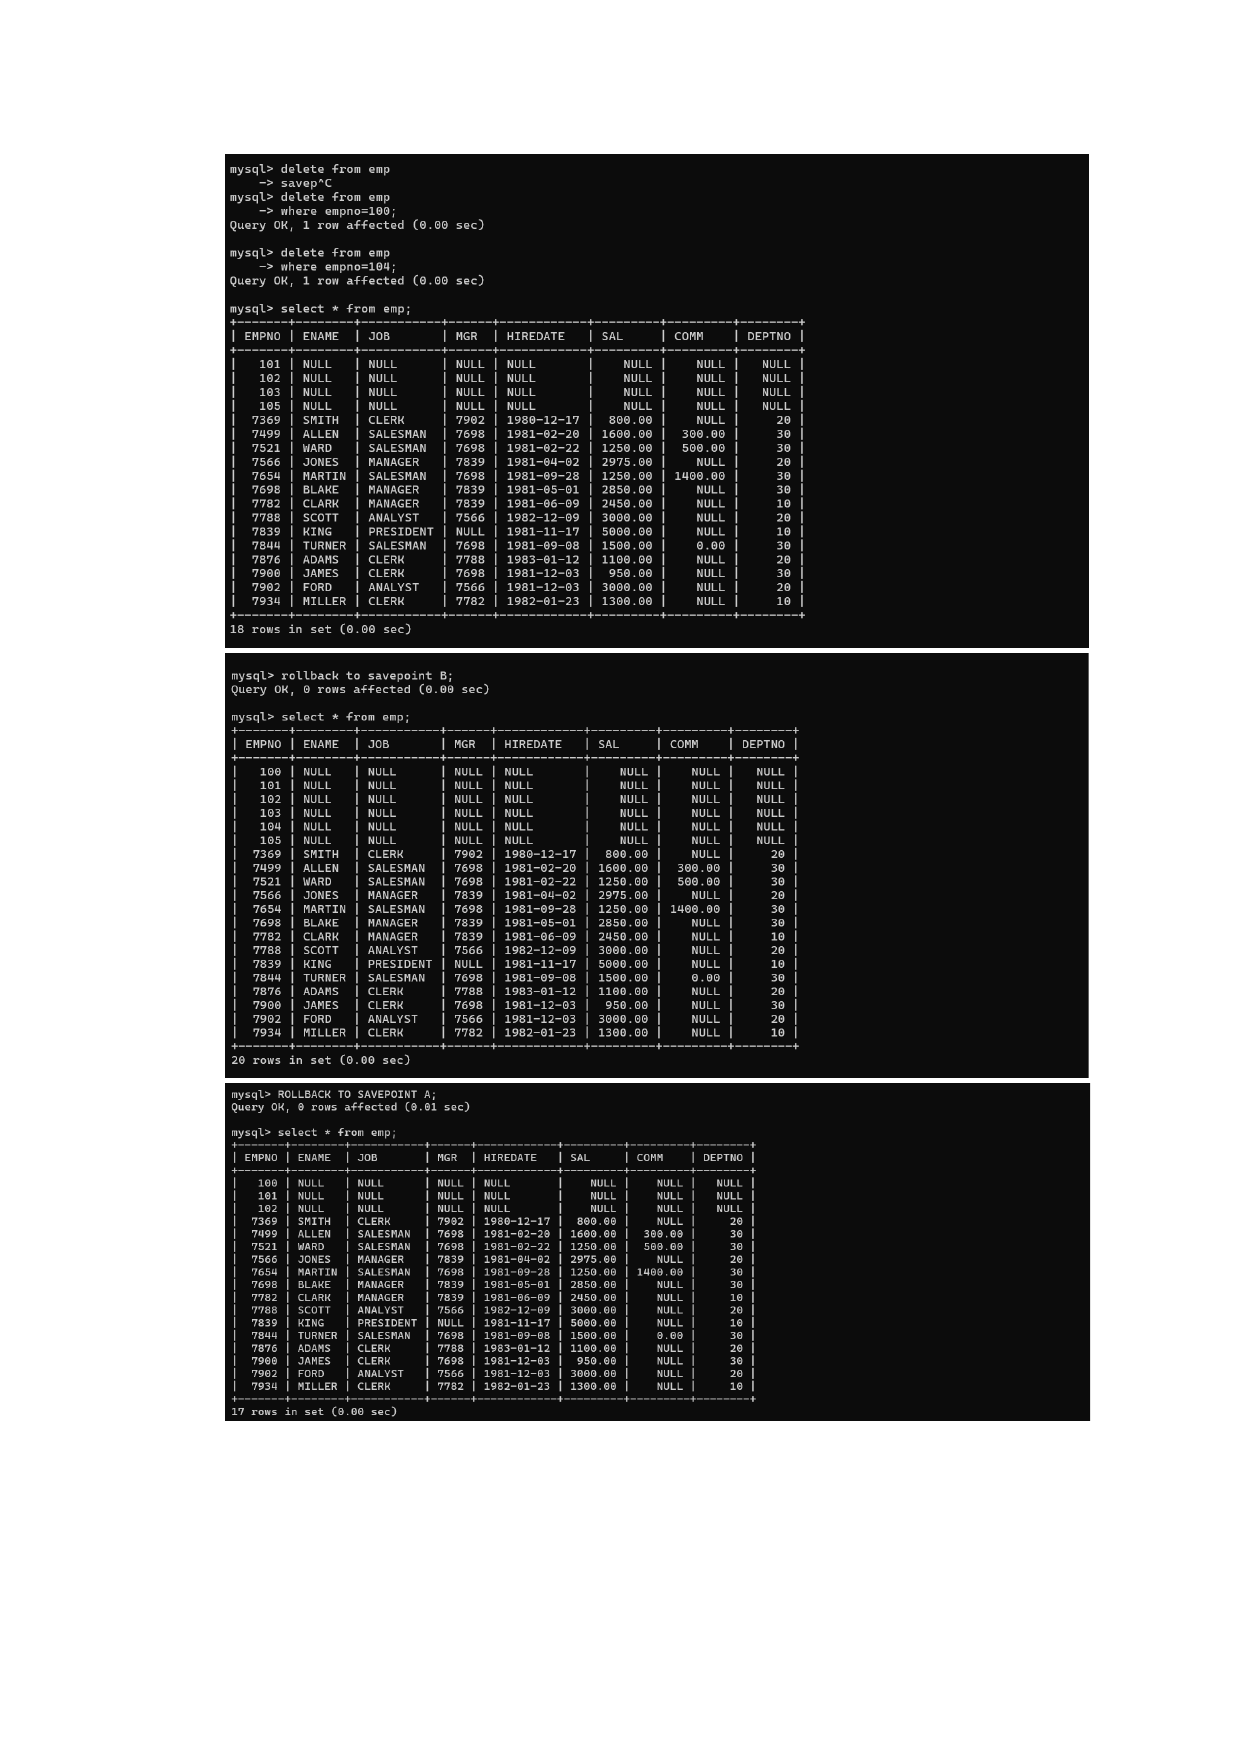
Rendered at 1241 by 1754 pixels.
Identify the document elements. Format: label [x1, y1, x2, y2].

picture [225, 653, 1089, 1078]
picture [225, 154, 1089, 648]
picture [225, 1083, 1091, 1421]
